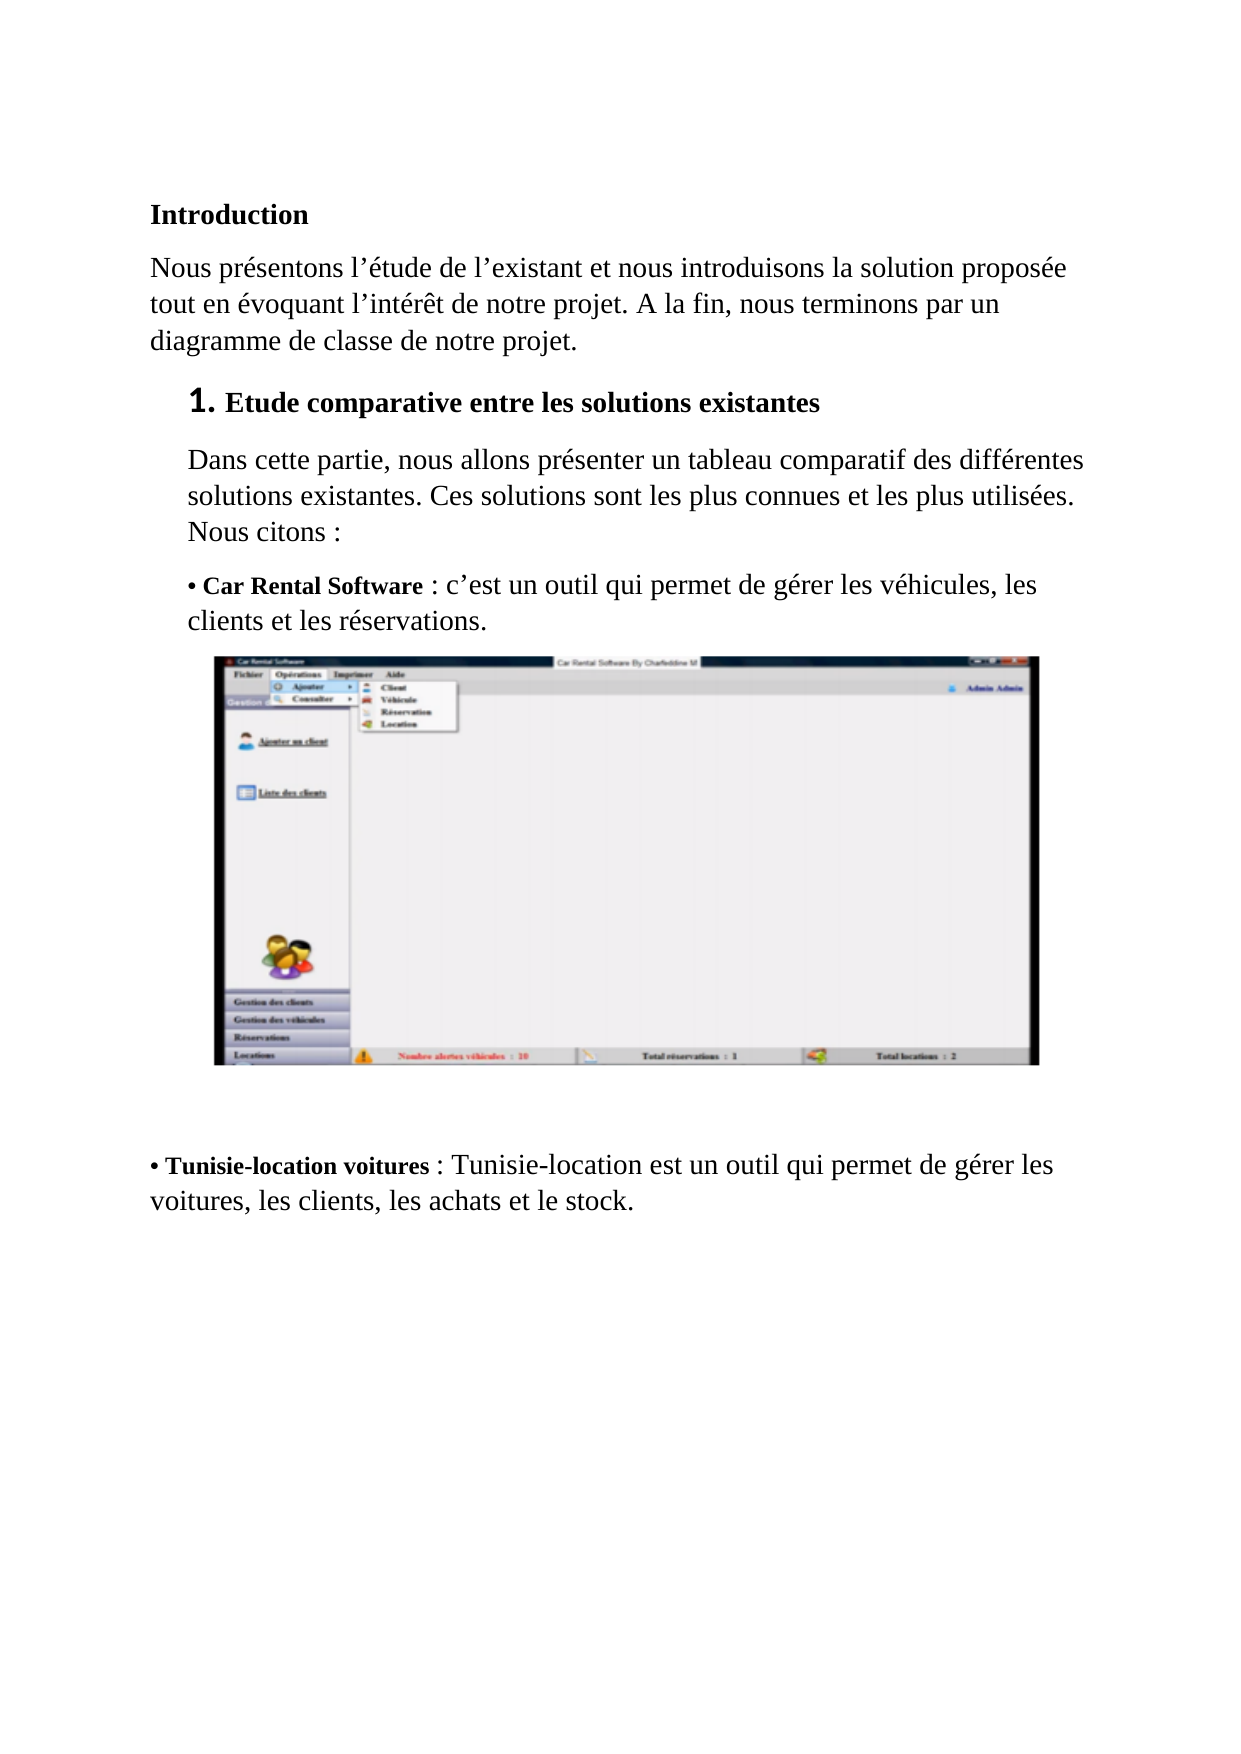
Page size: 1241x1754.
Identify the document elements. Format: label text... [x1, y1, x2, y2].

text Nous présentons l’étude de l’existant et nous introduisons la solution proposée tout en évoquant l’intérêt de notre projet. A la fin, nous terminons par un diagramme de classe de notre projet. [150, 251, 1090, 356]
text • Tunisie-location voitures : Tunisie-location est un outil qui permet de gérer les voitures, les clients, les achats et le stock. [150, 1147, 1090, 1216]
text Introduction [150, 197, 1090, 230]
text Dans cette partie, nous allons présenter un tableau comparatif des différentes solutions existantes. Ces solutions sont les plus connues et les plus utilisées. Nous citons : [187, 442, 1090, 548]
list Etude comparative entre les solutions existantes [187, 376, 1090, 421]
text • Car Rental Software : c’est un outil qui permet de gérer les véhicules, les clients et les réservations. [187, 567, 1090, 637]
